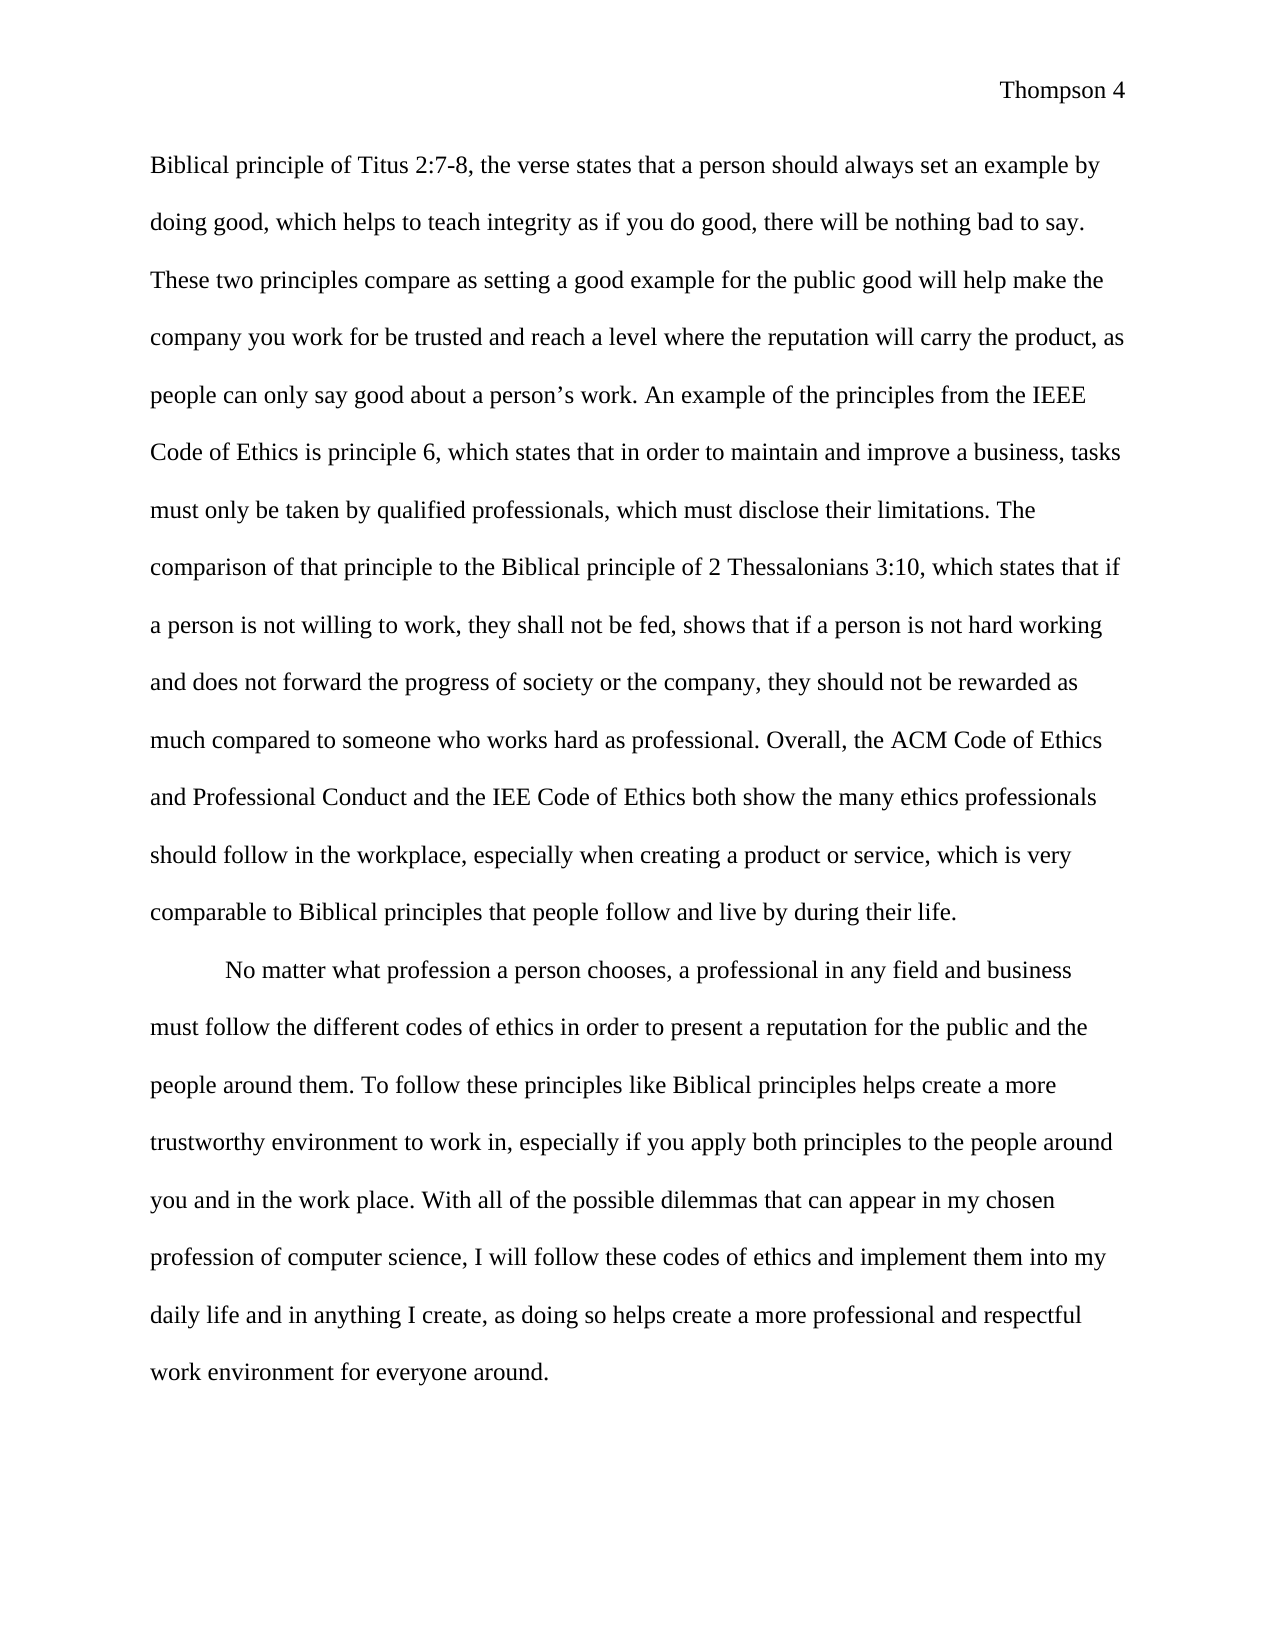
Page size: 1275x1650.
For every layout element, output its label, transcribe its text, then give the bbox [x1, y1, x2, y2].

text No matter what profession a person chooses, a professional in any field and business must follow the different codes of ethics in order to present a reputation for the public and the people around them. To follow these principles like Biblical principles helps create a more trustworthy environment to work in, especially if you apply both principles to the people around you and in the work place. With all of the possible dilemmas that can appear in my chosen profession of computer science, I will follow these codes of ethics and implement them into my daily life and in anything I create, as doing so helps create a more professional and respectful work environment for everyone around. [150, 955, 1125, 1386]
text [150, 150, 1125, 926]
